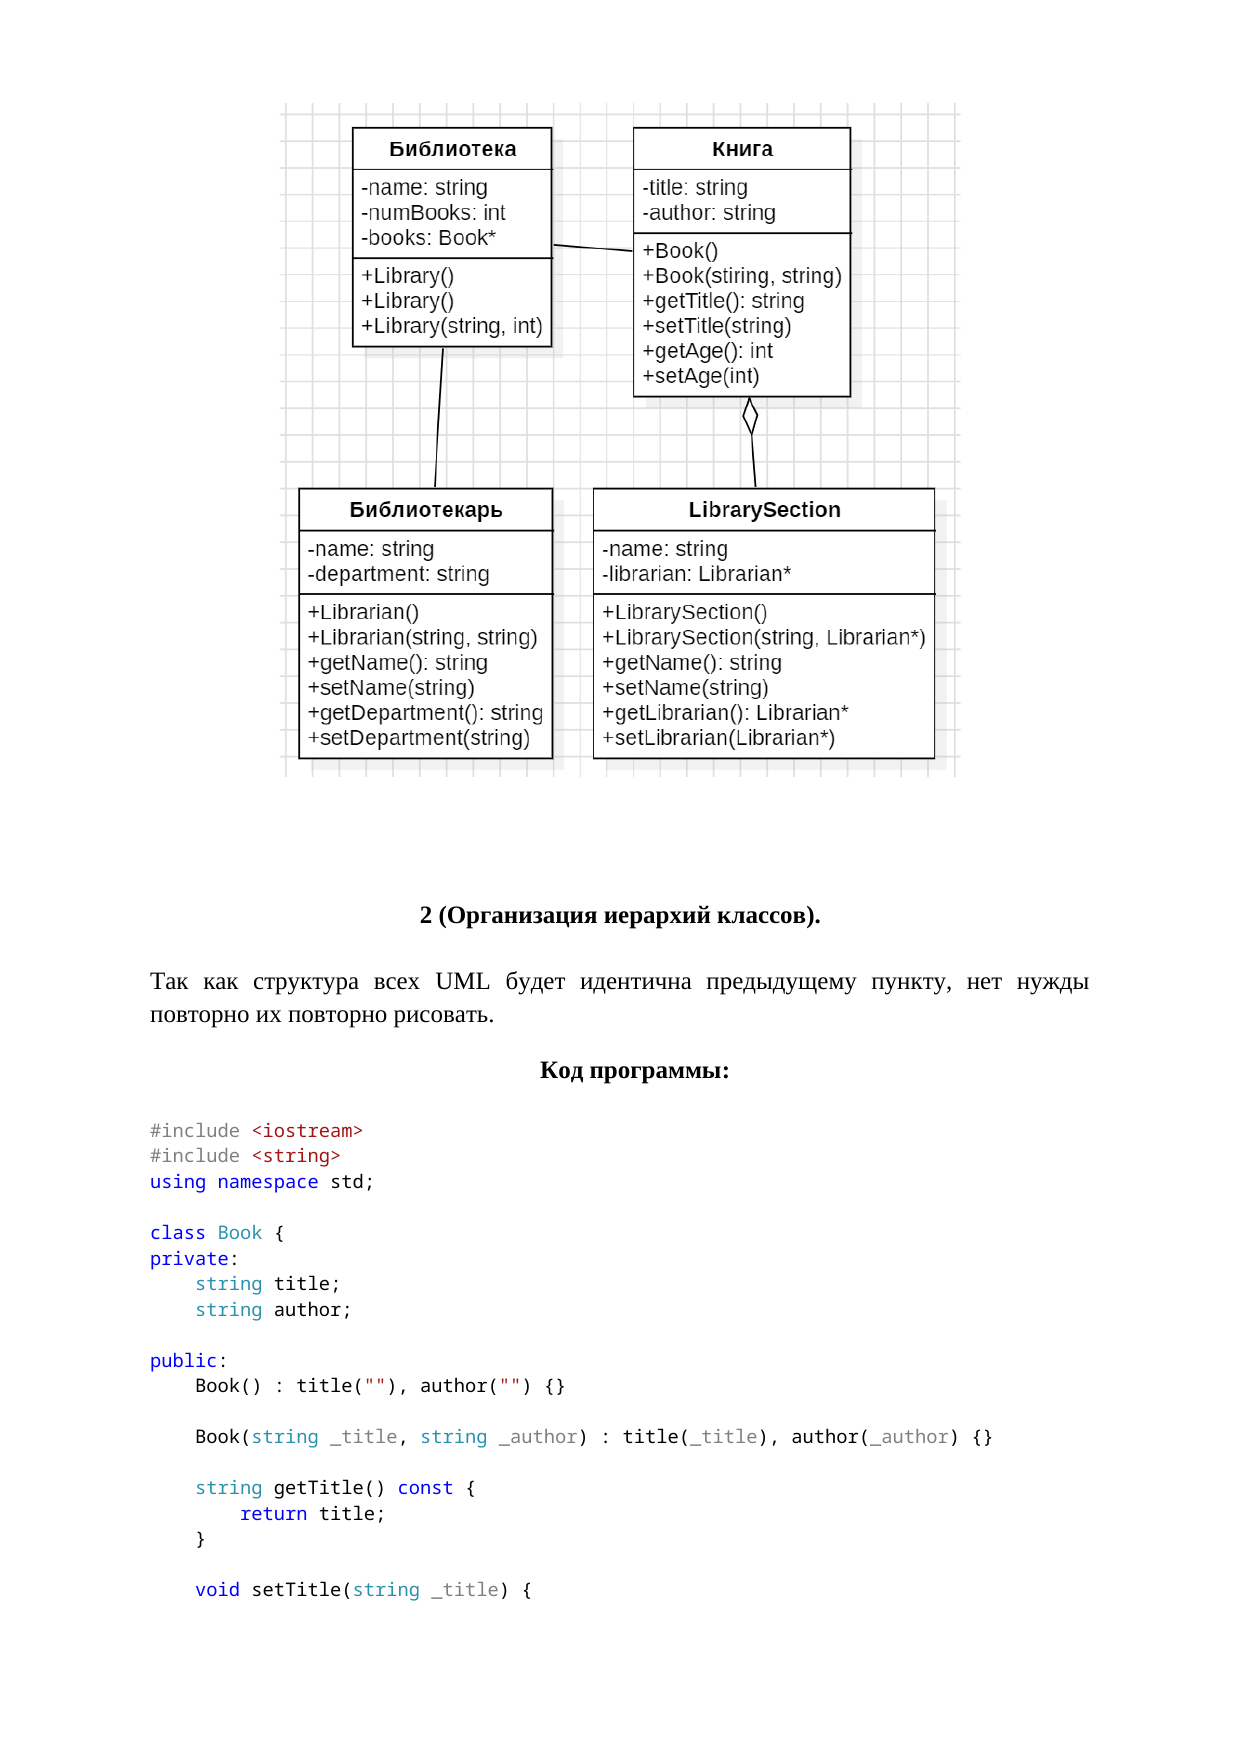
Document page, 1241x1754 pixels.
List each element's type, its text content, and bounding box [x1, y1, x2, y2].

text private: [150, 1245, 1090, 1270]
text 2 (Организация иерархий классов). [150, 900, 1090, 929]
text return title; [150, 1500, 1090, 1526]
text Book() : title(""), author("") {} [150, 1372, 1090, 1398]
text #include <iostream> [150, 1117, 1090, 1143]
text void setTitle(string _title) { [150, 1577, 1090, 1602]
text string author; [150, 1296, 1090, 1321]
text #include <string> [150, 1143, 1090, 1168]
picture [279, 103, 961, 777]
text class Book { [150, 1219, 1090, 1245]
text string title; [150, 1270, 1090, 1296]
text Код программы: [150, 1058, 1090, 1084]
text string getTitle() const { [150, 1474, 1090, 1500]
text } [150, 1526, 1090, 1551]
text using namespace std; [150, 1168, 1090, 1194]
text Так как структура всех UML будет идентична предыдущему пункту, нет нужды повторно их повторно рисовать. [150, 966, 1090, 1028]
text Book(string _title, string _author) : title(_title), author(_author) {} [150, 1423, 1090, 1449]
text public: [150, 1347, 1090, 1372]
